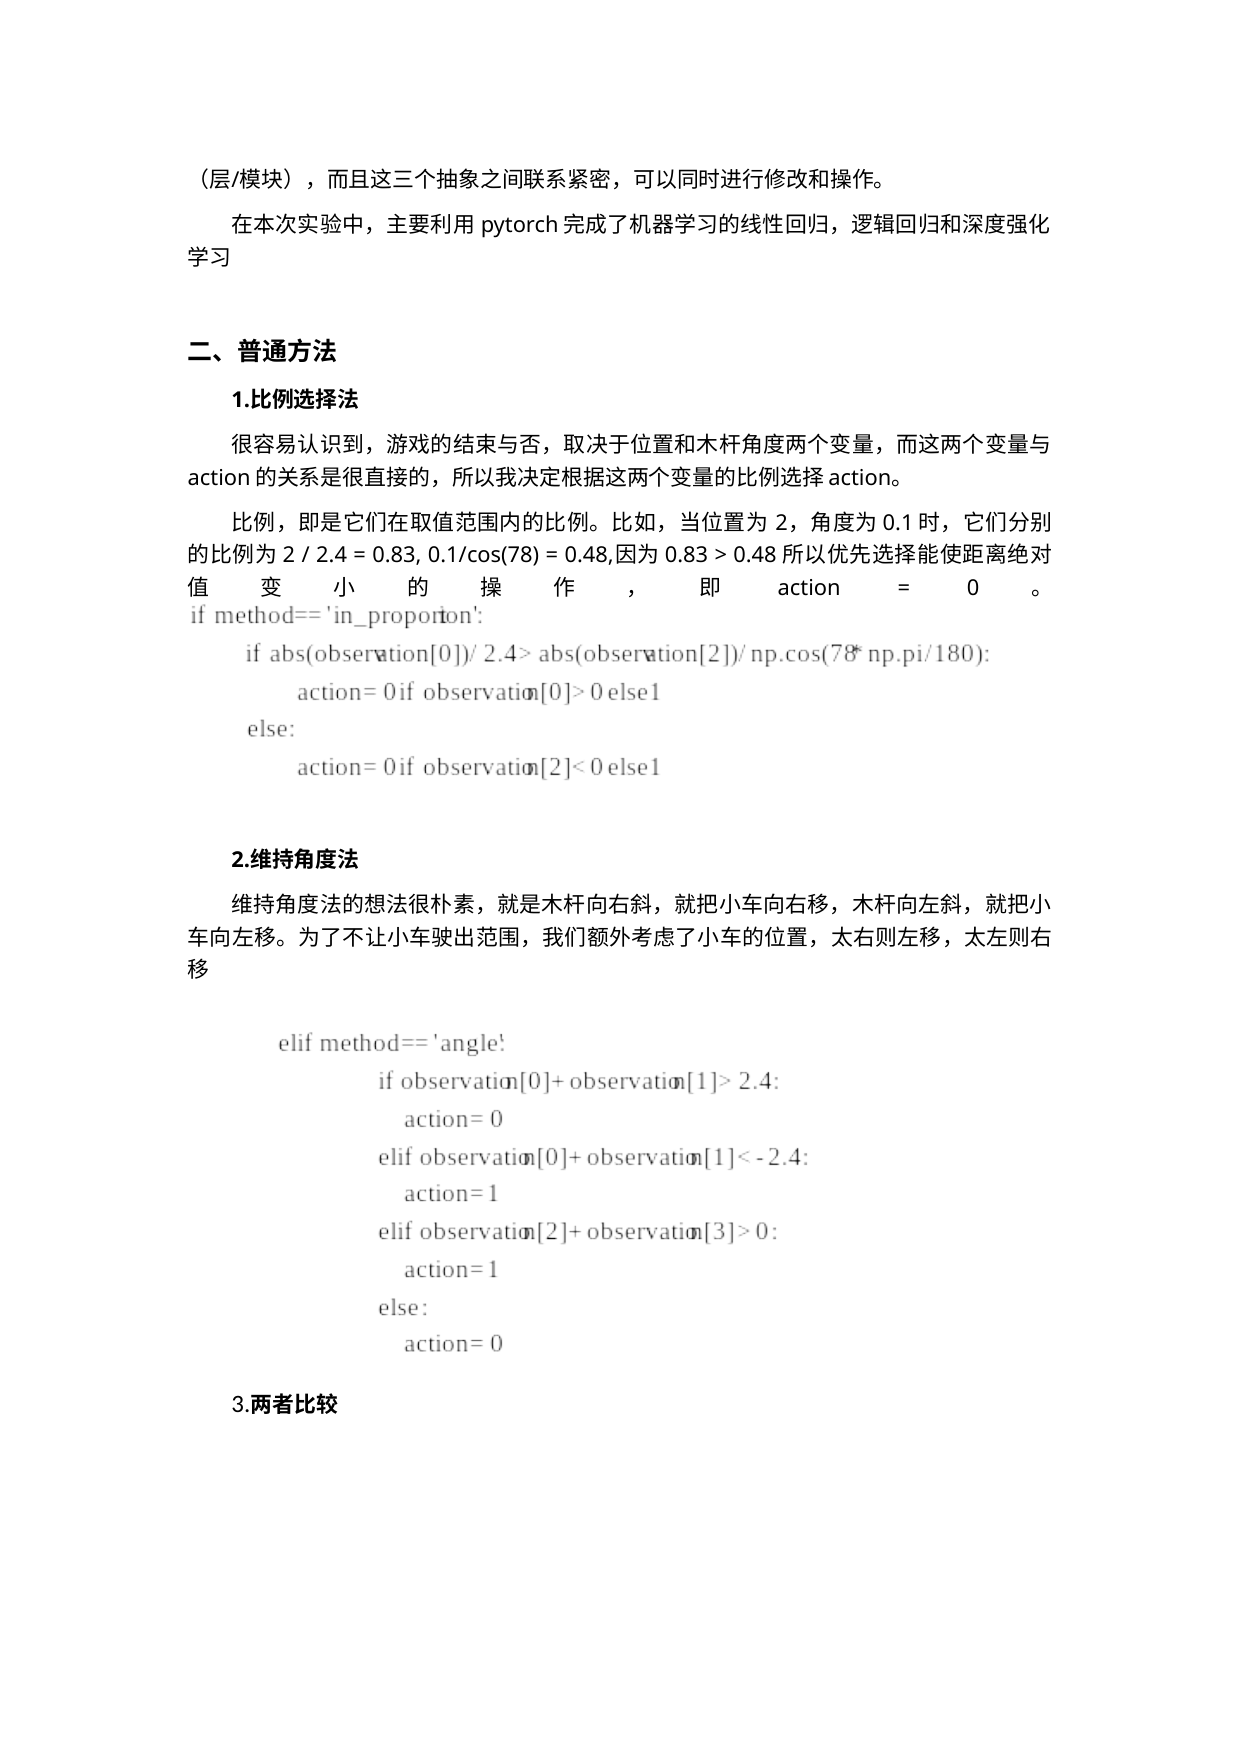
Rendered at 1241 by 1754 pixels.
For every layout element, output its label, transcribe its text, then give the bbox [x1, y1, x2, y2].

text 在本次实验中，主要利用pytorch完成了机器学习的线性回归，逻辑回归和深度强化学习 [187, 207, 1053, 272]
text 维持角度法的想法很朴素，就是木杆向右斜，就把小车向右移，木杆向左斜，就把小车向左移。为了不让小车驶出范围，我们额外考虑了小车的位置，太右则左移，太左则右移 [187, 887, 1053, 984]
list 2.维持角度法 [187, 842, 1053, 874]
list 3.两者比较 [187, 1387, 1053, 1419]
list 1.比例选择法 [187, 382, 1053, 414]
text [187, 162, 1053, 194]
text 比例，即是它们在取值范围内的比例。比如，当位置为2，角度为0.1时，它们分别的比例为2 / 2.4 = 0.83, 0.1/cos(78) = 0.48,因为0.83 > 0.48所以优先选择能使距离绝对值变小的操作，即action = 0。 [187, 504, 1053, 829]
list 普通方法 [187, 317, 1053, 382]
text 很容易认识到，游戏的结束与否，取决于位置和木杆角度两个变量，而这两个变量与action的关系是很直接的，所以我决定根据这两个变量的比例选择action。 [187, 427, 1053, 492]
